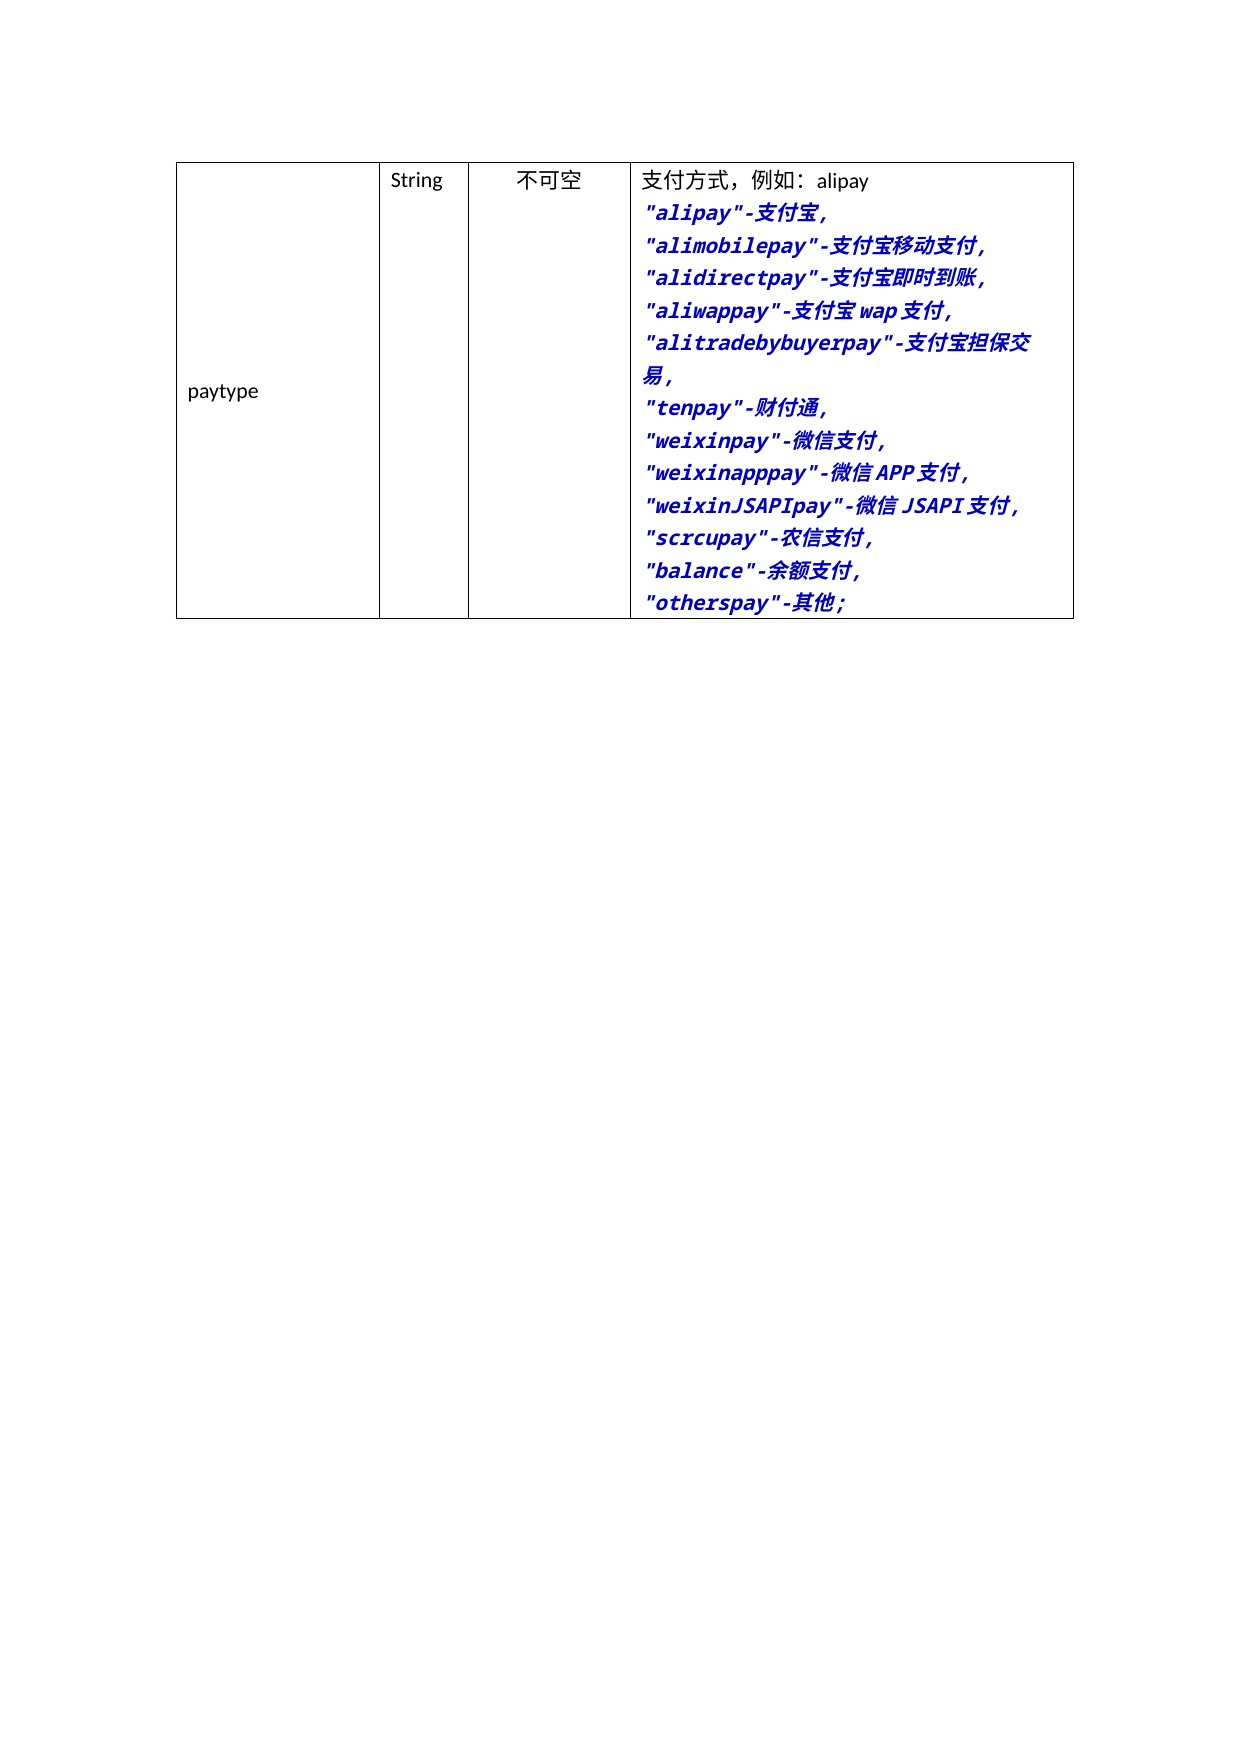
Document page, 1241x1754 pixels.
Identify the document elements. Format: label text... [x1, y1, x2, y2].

table_cell 支付方式，例如：alipay "alipay"-支付宝, "alimobilepay"-支付宝移动支付, "alidirectpay"-支付宝即时到账, "aliwappay"-支付宝wap支付, "alitradebybuyerpay"-支付宝担保交易, "tenpay"-财付通, "weixinpay"-微信支付, "weixinapppay"-微信APP支付, "weixinJSAPIpay"-微信JSAPI支付, "scrcupay"-农信支付, "balance"-余额支付, "otherspay"-其他; [631, 163, 1073, 618]
table_cell paytype [177, 163, 379, 618]
table_cell String [380, 163, 468, 618]
table_cell 不可空 [469, 163, 630, 618]
